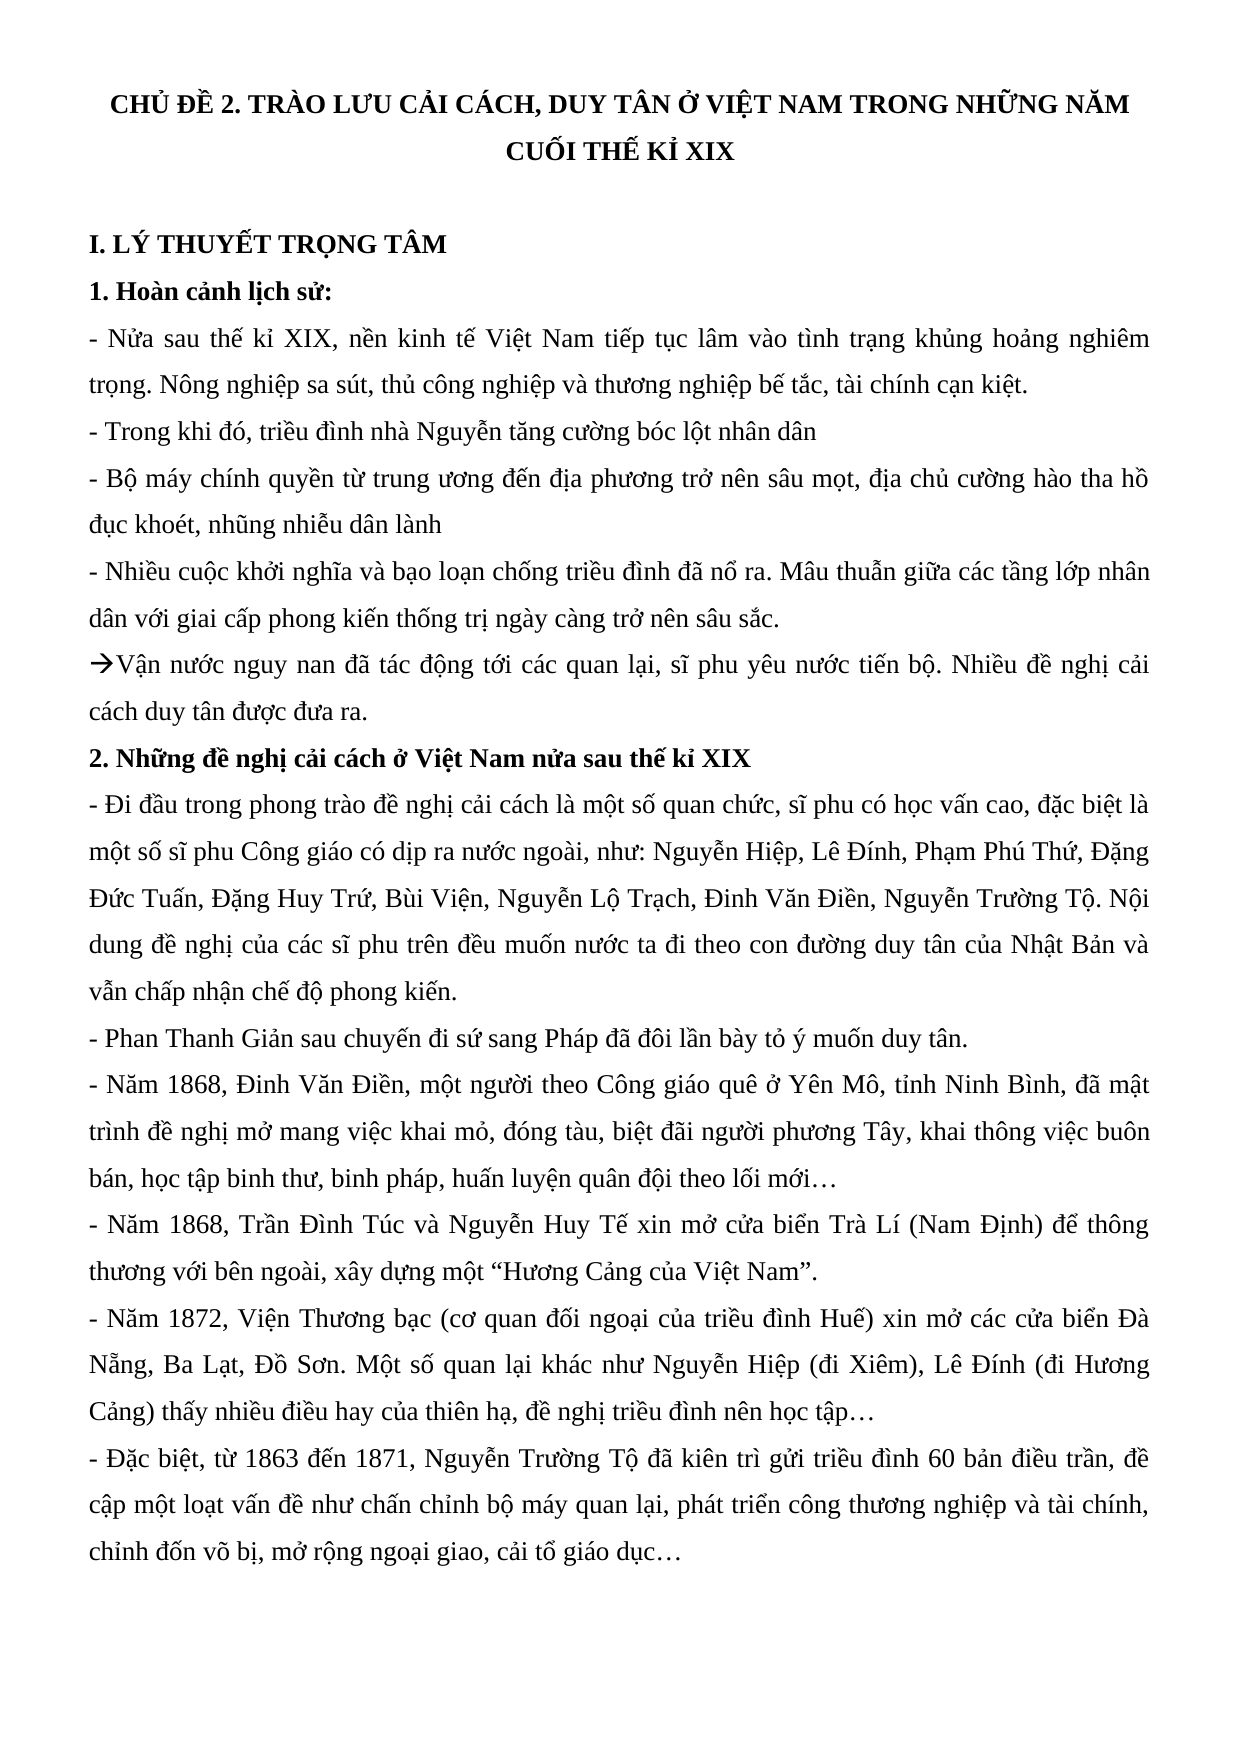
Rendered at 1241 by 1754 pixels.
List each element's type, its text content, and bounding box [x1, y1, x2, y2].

text 2. Những đề nghị cải cách ở Việt Nam nửa sau thế kỉ XIX [88, 742, 1152, 773]
text - Phan Thanh Giản sau chuyến đi sứ sang Pháp đã đôi lần bày tỏ ý muốn duy tân. [88, 1022, 1152, 1053]
text - Đi đầu trong phong trào đề nghị cải cách là một số quan chức, sĩ phu có học vấn cao, đặc biệt là một số sĩ phu Công giáo có dịp ra nước ngoài, như: Nguyễn Hiệp, Lê Đính, Phạm Phú Thứ, Đặng Đức Tuấn, Đặng Huy Trứ, Bùi Viện, Nguyễn Lộ Trạch, Đinh Văn Điền, Nguyễn Trường Tộ. Nội dung đề nghị của các sĩ phu trên đều muốn nước ta đi theo con đường duy tân của Nhật Bản và vẫn chấp nhận chế độ phong kiến. [88, 789, 1152, 1006]
text CHỦ ĐỀ 2. TRÀO LƯU CẢI CÁCH, DUY TÂN Ở VIỆT NAM TRONG NHỮNG NĂM CUỐI THẾ KỈ XIX [88, 88, 1152, 166]
text - Trong khi đó, triều đình nhà Nguyễn tăng cường bóc lột nhân dân [88, 415, 1152, 446]
text - Đặc biệt, từ 1863 đến 1871, Nguyễn Trường Tộ đã kiên trì gửi triều đình 60 bản điều trần, đề cập một loạt vấn đề như chấn chỉnh bộ máy quan lại, phát triển công thương nghiệp và tài chính, chỉnh đốn võ bị, mở rộng ngoại giao, cải tổ giáo dục… [88, 1442, 1152, 1566]
text - Nhiều cuộc khởi nghĩa và bạo loạn chống triều đình đã nổ ra. Mâu thuẫn giữa các tầng lớp nhân dân với giai cấp phong kiến thống trị ngày càng trở nên sâu sắc. [88, 555, 1152, 633]
text I. LÝ THUYẾT TRỌNG TÂM [88, 228, 1152, 260]
text - Năm 1868, Trần Đình Túc và Nguyễn Huy Tế xin mở cửa biển Trà Lí (Nam Định) để thông thương với bên ngoài, xây dựng một “Hương Cảng của Việt Nam”. [88, 1209, 1152, 1286]
text - Bộ máy chính quyền từ trung ương đến địa phương trở nên sâu mọt, địa chủ cường hào tha hồ đục khoét, nhũng nhiễu dân lành [88, 462, 1152, 540]
text 1. Hoàn cảnh lịch sử: [88, 275, 1152, 306]
text Vận nước nguy nan đã tác động tới các quan lại, sĩ phu yêu nước tiến bộ. Nhiều đề nghị cải cách duy tân được đưa ra. [88, 648, 1152, 726]
text - Năm 1868, Đinh Văn Điền, một người theo Công giáo quê ở Yên Mô, tỉnh Ninh Bình, đã mật trình đề nghị mở mang việc khai mỏ, đóng tàu, biệt đãi người phương Tây, khai thông việc buôn bán, học tập binh thư, binh pháp, huấn luyện quân đội theo lối mới… [88, 1069, 1152, 1193]
text - Nửa sau thế kỉ XIX, nền kinh tế Việt Nam tiếp tục lâm vào tình trạng khủng hoảng nghiêm trọng. Nông nghiệp sa sút, thủ công nghiệp và thương nghiệp bế tắc, tài chính cạn kiệt. [88, 322, 1152, 400]
text - Năm 1872, Viện Thương bạc (cơ quan đối ngoại của triều đình Huế) xin mở các cửa biển Đà Nẵng, Ba Lạt, Đồ Sơn. Một số quan lại khác như Nguyễn Hiệp (đi Xiêm), Lê Đính (đi Hương Cảng) thấy nhiều điều hay của thiên hạ, đề nghị triều đình nên học tập… [88, 1302, 1152, 1426]
